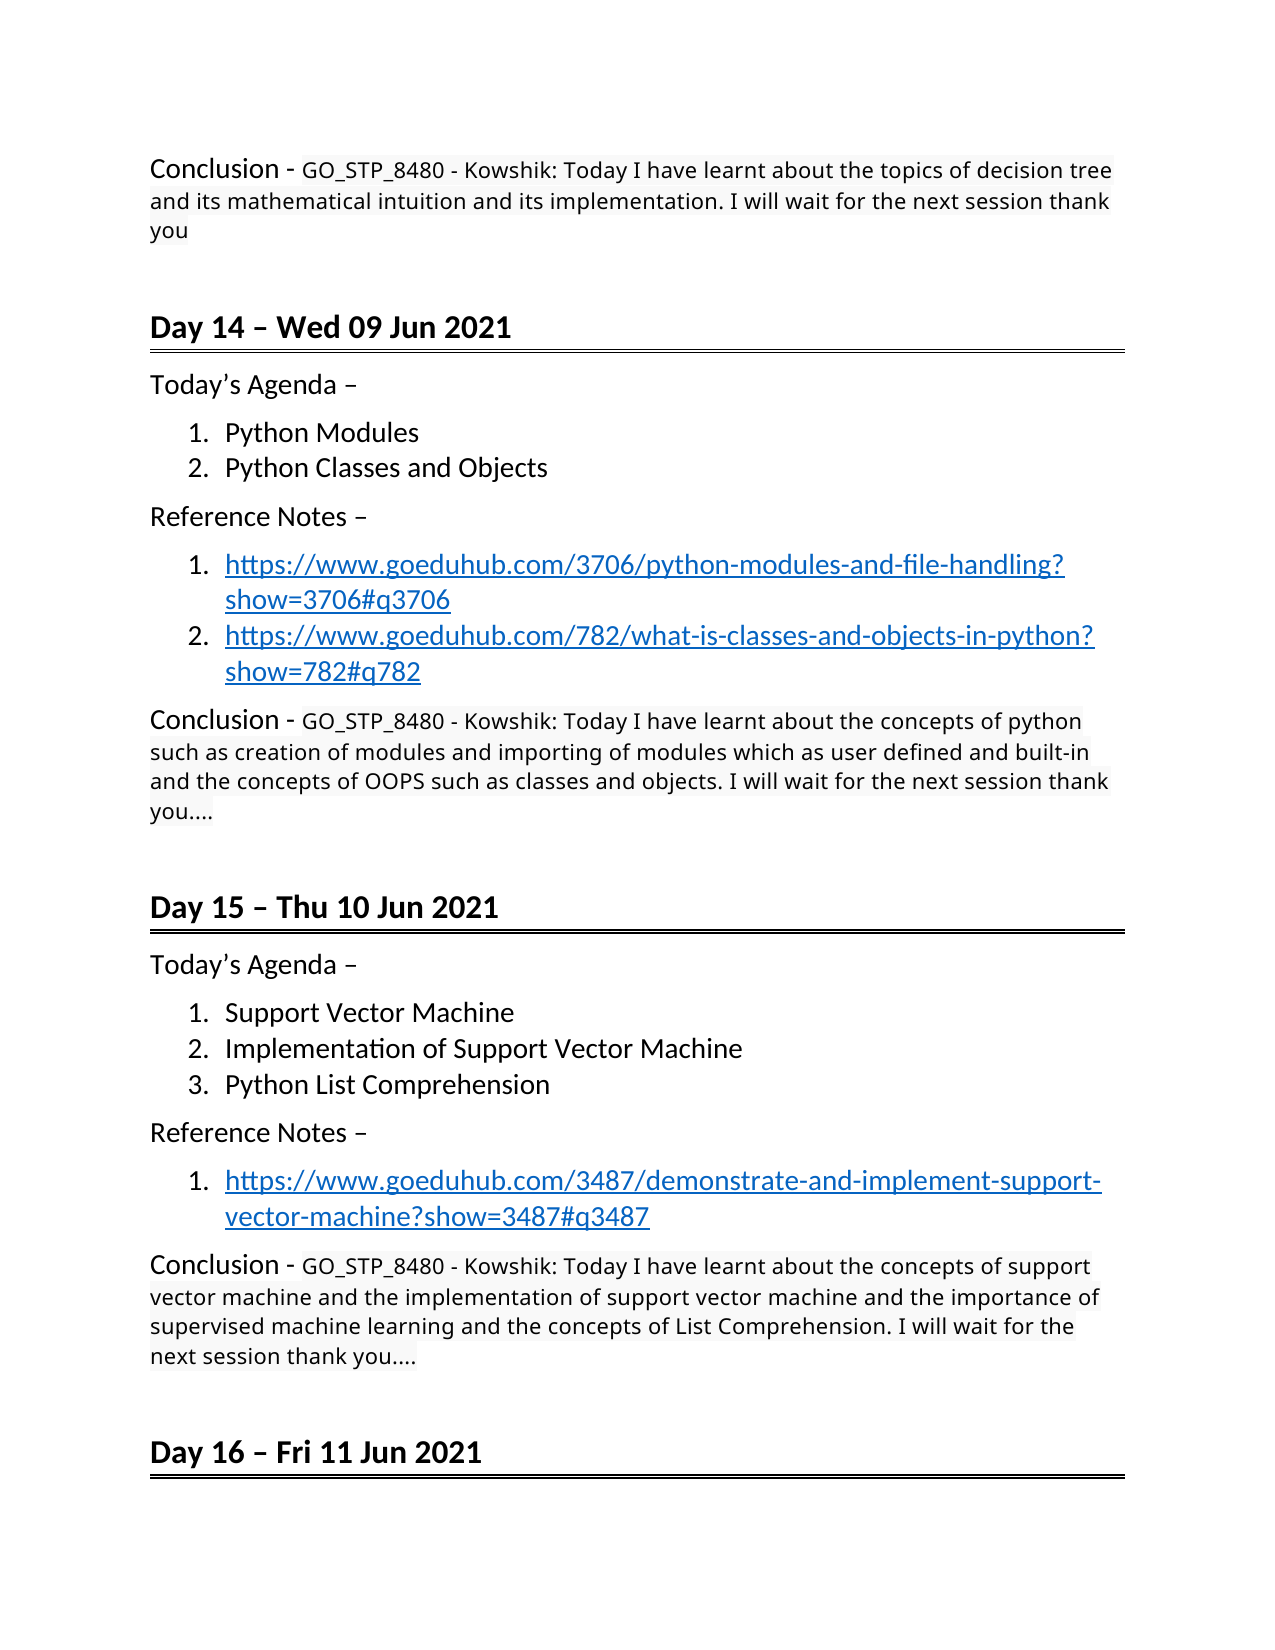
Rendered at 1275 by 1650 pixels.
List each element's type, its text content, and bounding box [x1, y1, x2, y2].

list https://www.goeduhub.com/782/what-is-classes-and-objects-in-python?show=782#q782 [187, 617, 1125, 688]
text Reference Notes – [150, 1114, 1125, 1149]
text Today’s Agenda – [150, 946, 1125, 982]
list Python List Comprehension [187, 1066, 1125, 1101]
text Day 16 – Fri 11 Jun 2021 [150, 1431, 1125, 1474]
text Conclusion - GO_STP_8480 - Kowshik: Today I have learnt about the concepts of support vector machine and the implementation of support vector machine and the importance of supervised machine learning and the concepts of List Comprehension. I will wait for the next session thank you.... [150, 1246, 1125, 1371]
list https://www.goeduhub.com/3487/demonstrate-and-implement-support-vector-machine?show=3487#q3487 [187, 1162, 1125, 1233]
list Python Modules [187, 414, 1125, 449]
list Support Vector Machine [187, 994, 1125, 1030]
text Day 15 – Thu 10 Jun 2021 [150, 886, 1125, 929]
text Reference Notes – [150, 498, 1125, 533]
list Python Classes and Objects [187, 449, 1125, 485]
list https://www.goeduhub.com/3706/python-modules-and-file-handling?show=3706#q3706 [187, 546, 1125, 617]
text Conclusion - GO_STP_8480 - Kowshik: Today I have learnt about the concepts of python such as creation of modules and importing of modules which as user defined and built-in and the concepts of OOPS such as classes and objects. I will wait for the next session thank you.... [150, 701, 1125, 826]
text Conclusion - GO_STP_8480 - Kowshik: Today I have learnt about the topics of decision tree and its mathematical intuition and its implementation. I will wait for the next session thank you [150, 150, 1125, 245]
text Day 14 – Wed 09 Jun 2021 [150, 306, 1125, 349]
list Implementation of Support Vector Machine [187, 1030, 1125, 1066]
text Today’s Agenda – [150, 366, 1125, 401]
